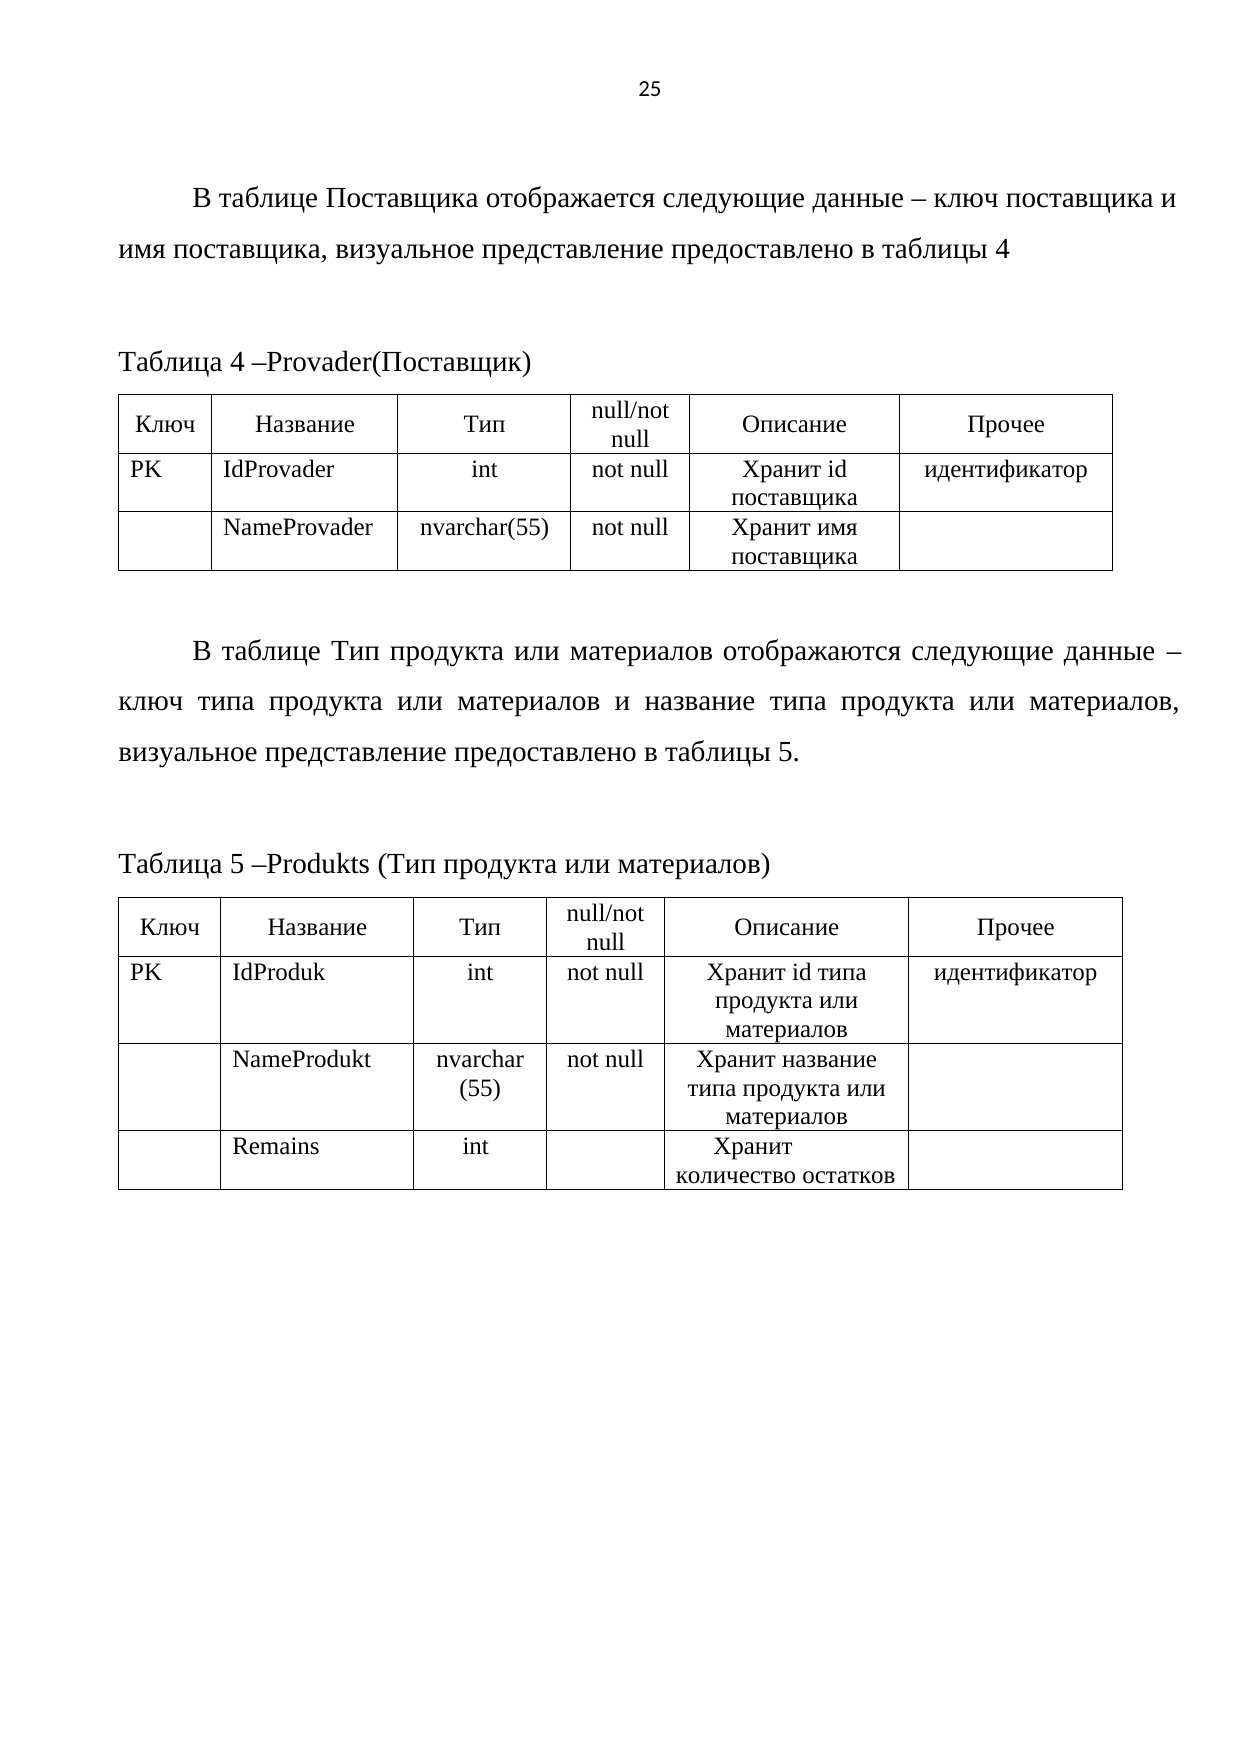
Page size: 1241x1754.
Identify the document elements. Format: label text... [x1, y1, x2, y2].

table_cell Хранит название типа продукта или материалов [665, 1044, 908, 1130]
table_cell nvarchar (55) [414, 1044, 546, 1130]
table_cell идентификатор [909, 957, 1122, 1043]
table_cell [909, 1044, 1122, 1130]
table_cell Хранит имя поставщика [690, 512, 899, 570]
table_cell [119, 1044, 220, 1130]
table_header Ключ [119, 898, 220, 956]
table_cell PK [119, 957, 220, 1043]
table_header Прочее [900, 395, 1112, 453]
table_cell NameProvader [212, 512, 397, 570]
table_header Название [212, 395, 397, 453]
table_header Прочее [909, 898, 1122, 956]
table_cell int [414, 1131, 546, 1189]
table_cell int [414, 957, 546, 1043]
text В таблице Поставщика отображается следующие данные – ключ поставщика и имя поставщика, визуальное представление предоставлено в таблицы 4 [118, 181, 1181, 264]
table_cell [119, 512, 211, 570]
table_cell [119, 1131, 220, 1189]
table_cell PK [119, 454, 211, 511]
table_cell not null [547, 1044, 664, 1130]
table_cell IdProvader [212, 454, 397, 511]
table_cell not null [571, 512, 689, 570]
table_cell not null [571, 454, 689, 511]
table_cell nvarchar(55) [398, 512, 570, 570]
table_cell Хранит id типа продукта или материалов [665, 957, 908, 1043]
table_cell Remains [221, 1131, 413, 1189]
table_header null/not null [571, 395, 689, 453]
table_cell NameProdukt [221, 1044, 413, 1130]
text Таблица 4 –Provader(Поставщик) [118, 344, 1181, 377]
table_cell [900, 512, 1112, 570]
table_cell [909, 1131, 1122, 1189]
table_cell IdProduk [221, 957, 413, 1043]
table_cell [547, 1131, 664, 1189]
table_cell not null [547, 957, 664, 1043]
table_header Описание [665, 898, 908, 956]
table_header Тип [398, 395, 570, 453]
table_cell Хранит id поставщика [690, 454, 899, 511]
table_header null/not null [547, 898, 664, 956]
table_header Название [221, 898, 413, 956]
table_header Тип [414, 898, 546, 956]
text Таблица 5 –Produkts (Тип продукта или материалов) [118, 847, 1181, 880]
table_cell int [398, 454, 570, 511]
text В таблице Тип продукта или материалов отображаются следующие данные – ключ типа продукта или материалов и название типа продукта или материалов, визуальное представление предоставлено в таблицы 5. [118, 633, 1181, 767]
table_header Описание [690, 395, 899, 453]
table_cell идентификатор [900, 454, 1112, 511]
table_cell Хранит количество остатков [665, 1131, 908, 1189]
table_header Ключ [119, 395, 211, 453]
